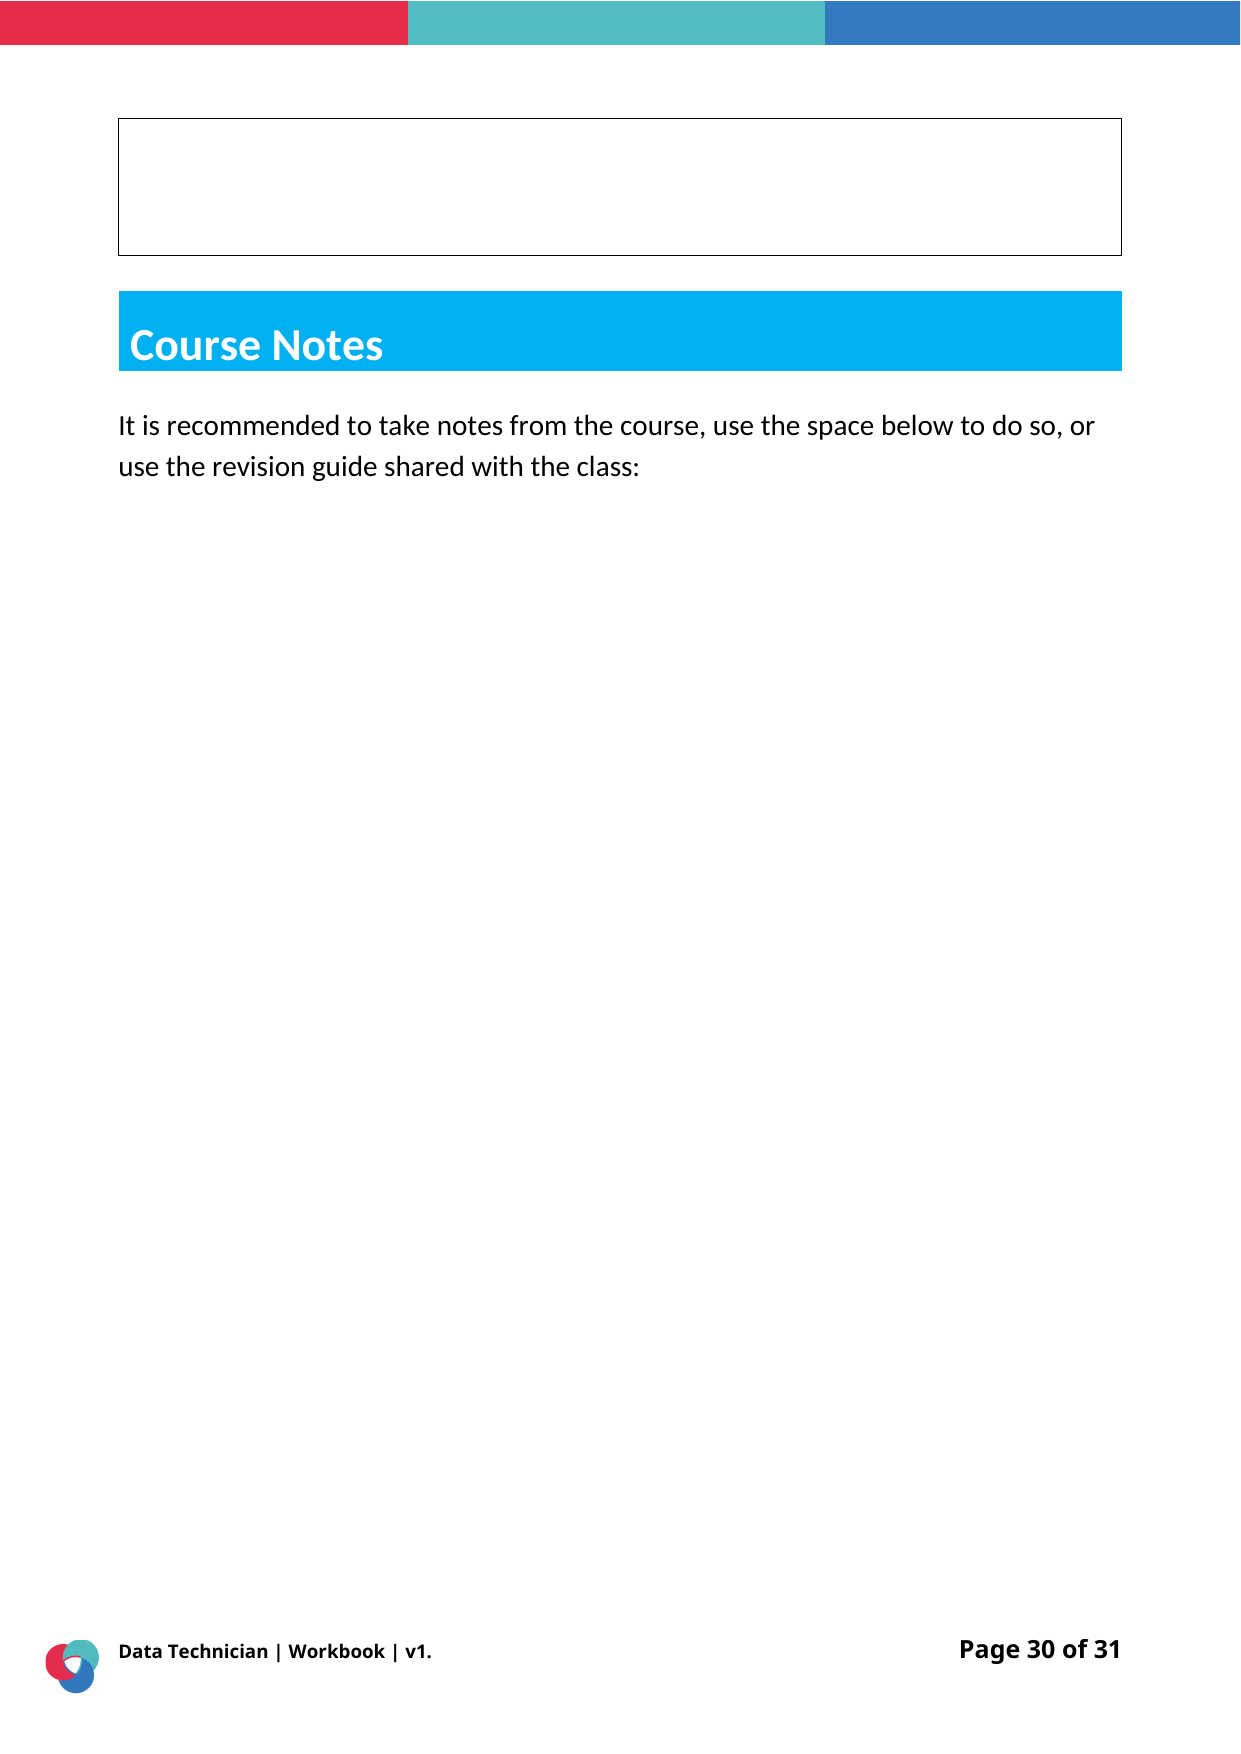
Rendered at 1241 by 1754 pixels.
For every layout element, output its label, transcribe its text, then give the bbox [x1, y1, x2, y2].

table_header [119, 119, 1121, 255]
picture [45, 1640, 100, 1694]
text It is recommended to take notes from the course, use the space below to do so, or use the revision guide shared with the class: [118, 407, 1122, 484]
table_header Course Notes [119, 291, 1122, 371]
